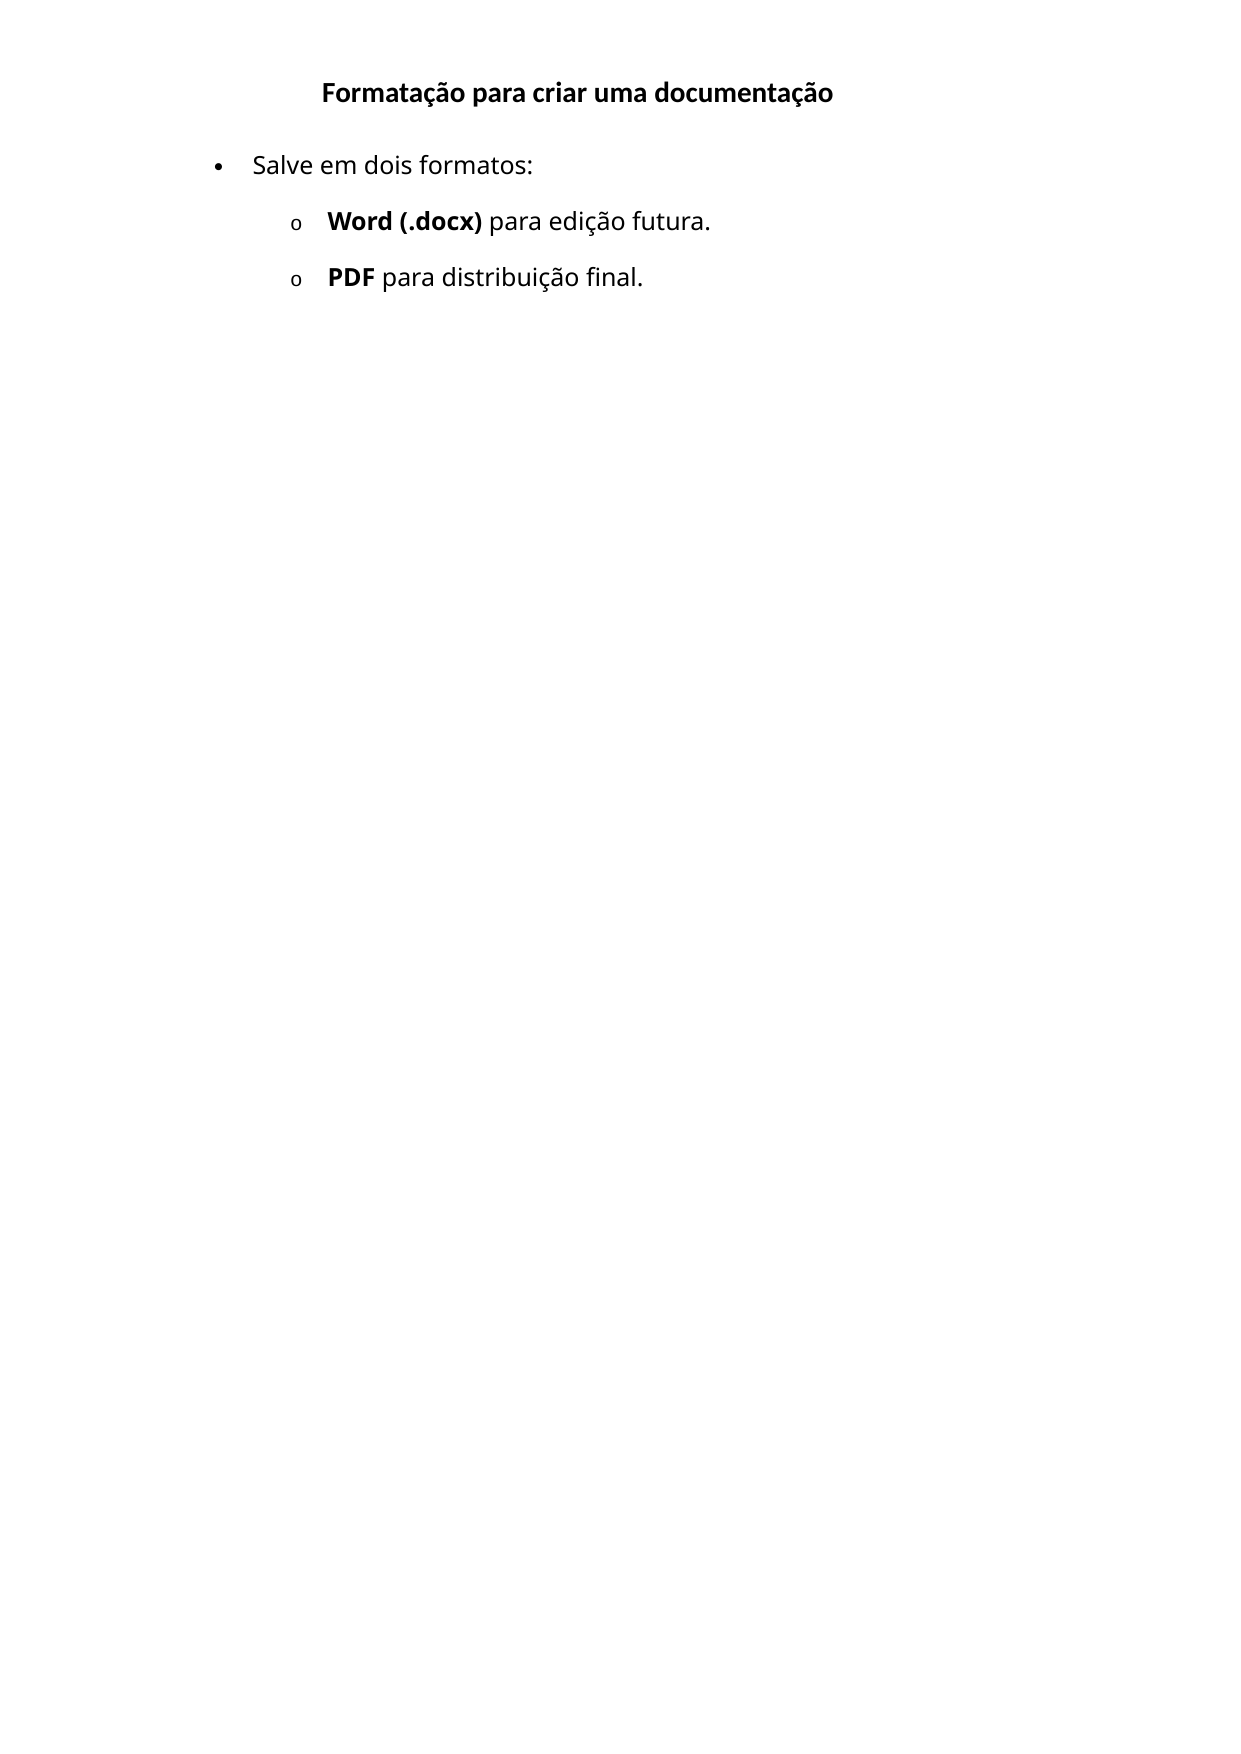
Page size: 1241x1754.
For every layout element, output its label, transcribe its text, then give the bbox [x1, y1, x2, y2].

list Salve em dois formatos: [215, 148, 1063, 182]
list PDF para distribuição final. [290, 259, 1063, 293]
list Word (.docx) para edição futura. [290, 203, 1063, 237]
